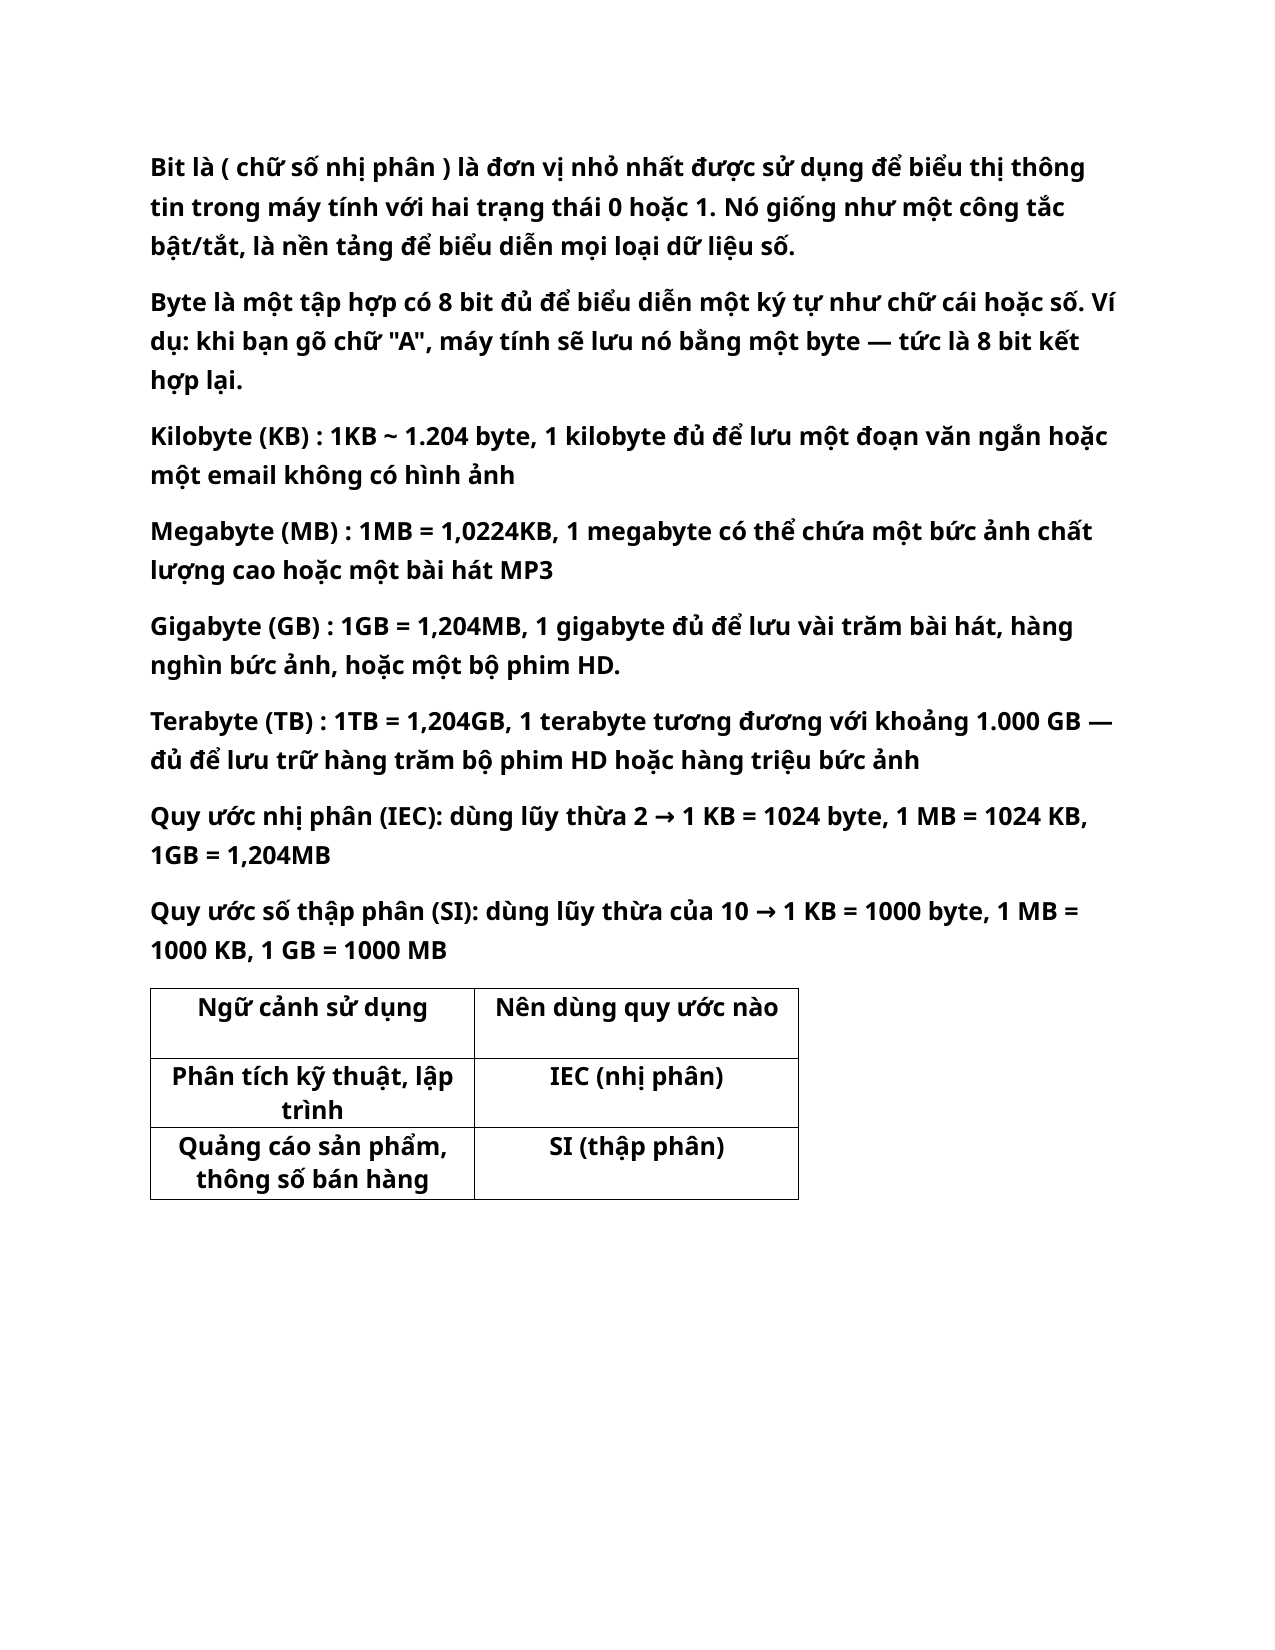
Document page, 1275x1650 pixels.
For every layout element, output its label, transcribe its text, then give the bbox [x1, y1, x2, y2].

text Bit là ( chữ số nhị phân ) là đơn vị nhỏ nhất được sử dụng để biểu thị thông tin trong máy tính với hai trạng thái 0 hoặc 1. Nó giống như một công tắc bật/tắt, là nền tảng để biểu diễn mọi loại dữ liệu số. [150, 150, 1125, 262]
table_header Ngữ cảnh sử dụng [151, 989, 474, 1058]
text Gigabyte (GB) : 1GB = 1,204MB, 1 gigabyte đủ để lưu vài trăm bài hát, hàng nghìn bức ảnh, hoặc một bộ phim HD. [150, 608, 1125, 682]
text Kilobyte (KB) : 1KB ~ 1.204 byte, 1 kilobyte đủ để lưu một đoạn văn ngắn hoặc một email không có hình ảnh [150, 418, 1125, 492]
table_cell Quảng cáo sản phẩm, thông số bán hàng [151, 1128, 474, 1199]
text Byte là một tập hợp có 8 bit đủ để biểu diễn một ký tự như chữ cái hoặc số. Ví dụ: khi bạn gõ chữ "A", máy tính sẽ lưu nó bằng một byte — tức là 8 bit kết hợp lại. [150, 284, 1125, 397]
text Quy ước nhị phân (IEC): dùng lũy ​​thừa 2 → 1 KB = 1024 byte, 1 MB = 1024 KB, 1GB = 1,204MB [150, 798, 1125, 872]
table_cell Phân tích kỹ thuật, lập trình [151, 1059, 474, 1127]
text Terabyte (TB) : 1TB = 1,204GB, 1 terabyte tương đương với khoảng 1.000 GB — đủ để lưu trữ hàng trăm bộ phim HD hoặc hàng triệu bức ảnh [150, 703, 1125, 777]
table_cell SI (thập phân) [475, 1128, 798, 1199]
table_header Nên dùng quy ước nào [475, 989, 798, 1058]
text Quy ước số thập phân (SI): dùng lũy ​​thừa của 10 → 1 KB = 1000 byte, 1 MB = 1000 KB, 1 GB = 1000 MB [150, 893, 1125, 967]
table_cell IEC (nhị phân) [475, 1059, 798, 1127]
text Megabyte (MB) : 1MB = 1,0224KB, 1 megabyte có thể chứa một bức ảnh chất lượng cao hoặc một bài hát MP3 [150, 513, 1125, 587]
